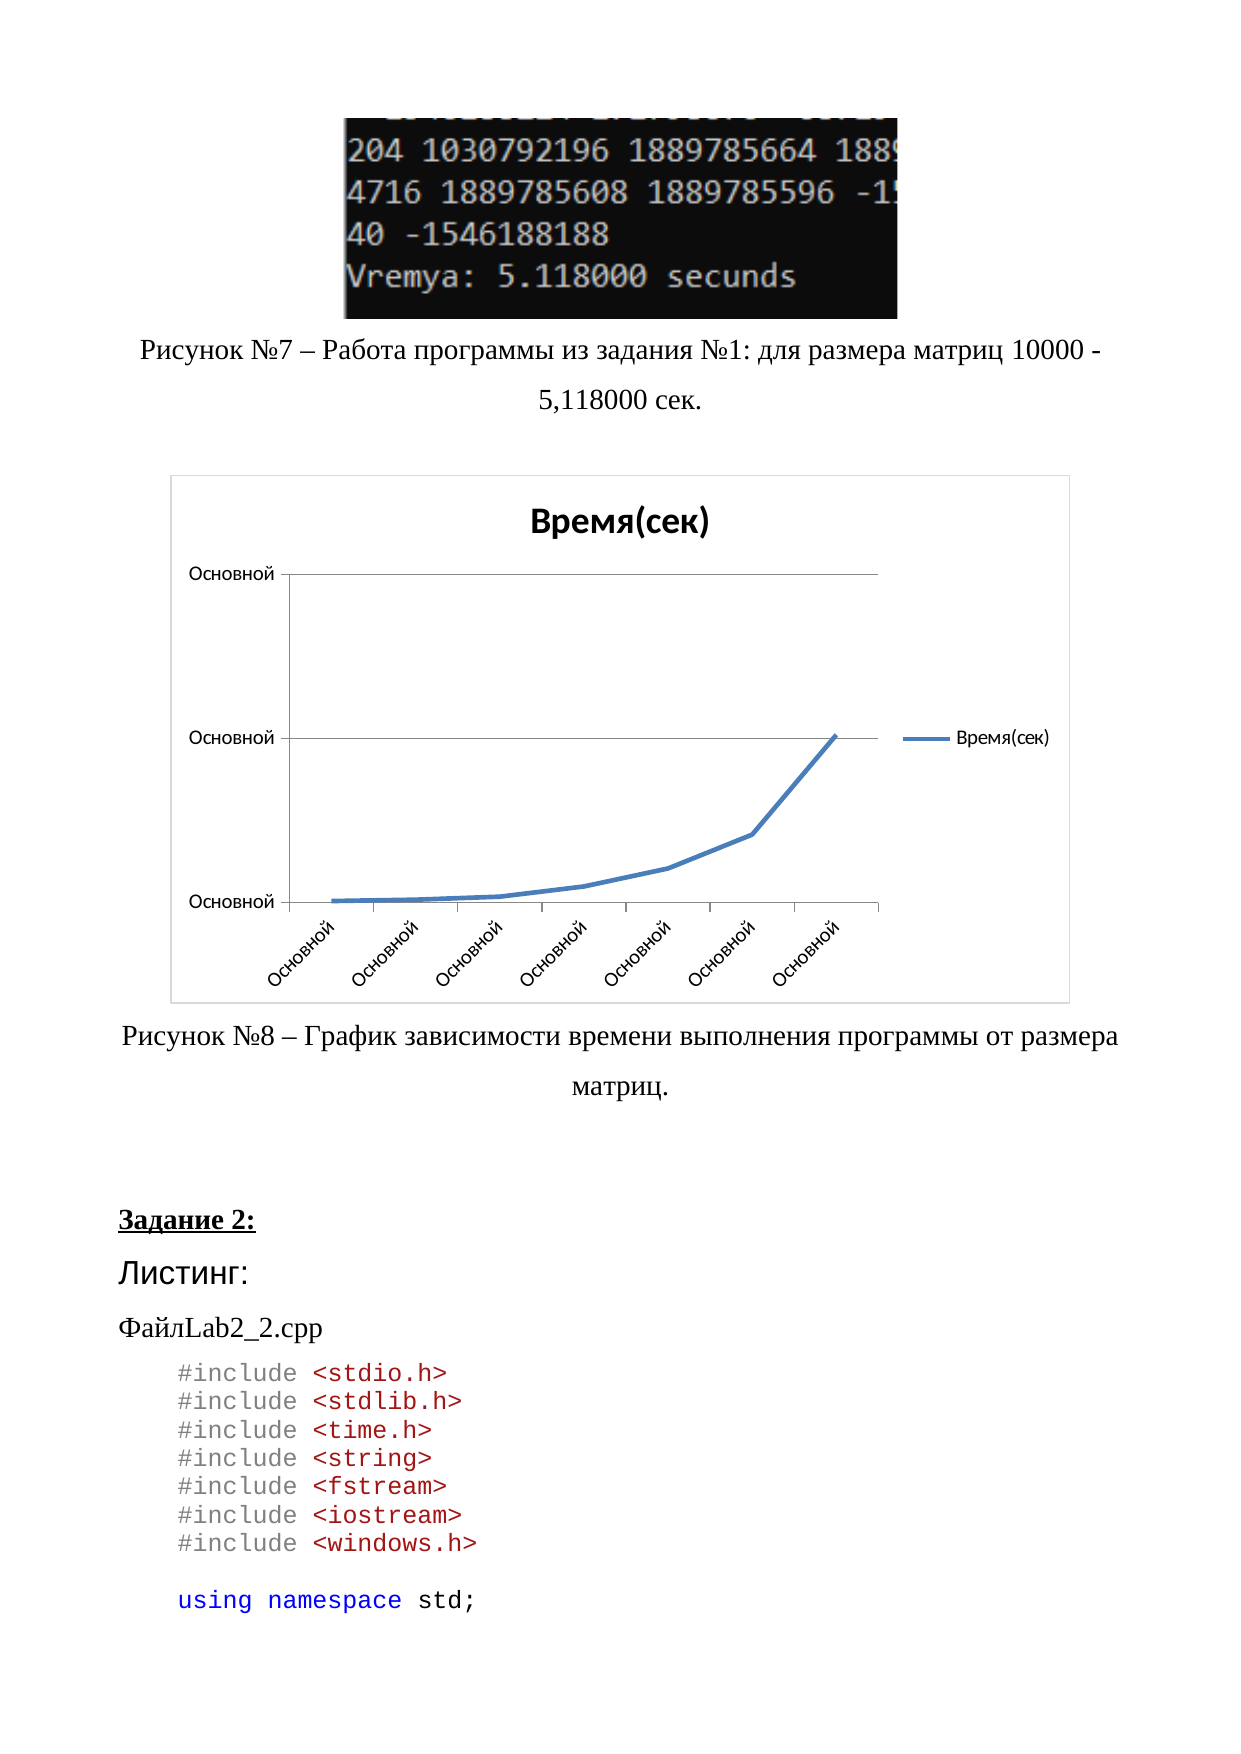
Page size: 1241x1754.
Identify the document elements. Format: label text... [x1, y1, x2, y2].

text #include <stdlib.h> [177, 1389, 1152, 1417]
text #include <fstream> [177, 1474, 1152, 1502]
text Листинг: [118, 1253, 1152, 1291]
text #include <stdio.h> [177, 1361, 1152, 1389]
text ФайлLab2_2.cpp [118, 1310, 1152, 1344]
text #include <string> [177, 1446, 1152, 1474]
picture [343, 118, 898, 319]
text #include <time.h> [177, 1417, 1152, 1446]
text Рисунок №8 – График зависимости времени выполнения программы от размера матриц. [118, 1018, 1122, 1102]
text #include <iostream> [177, 1502, 1152, 1531]
text Рисунок №7 – Работа программы из задания №1: для размера матриц 10000 - 5,118000 сек. [118, 332, 1122, 416]
text Задание 2: [118, 1202, 1152, 1236]
text using namespace std; [177, 1587, 1152, 1616]
text #include <windows.h> [177, 1531, 1152, 1559]
